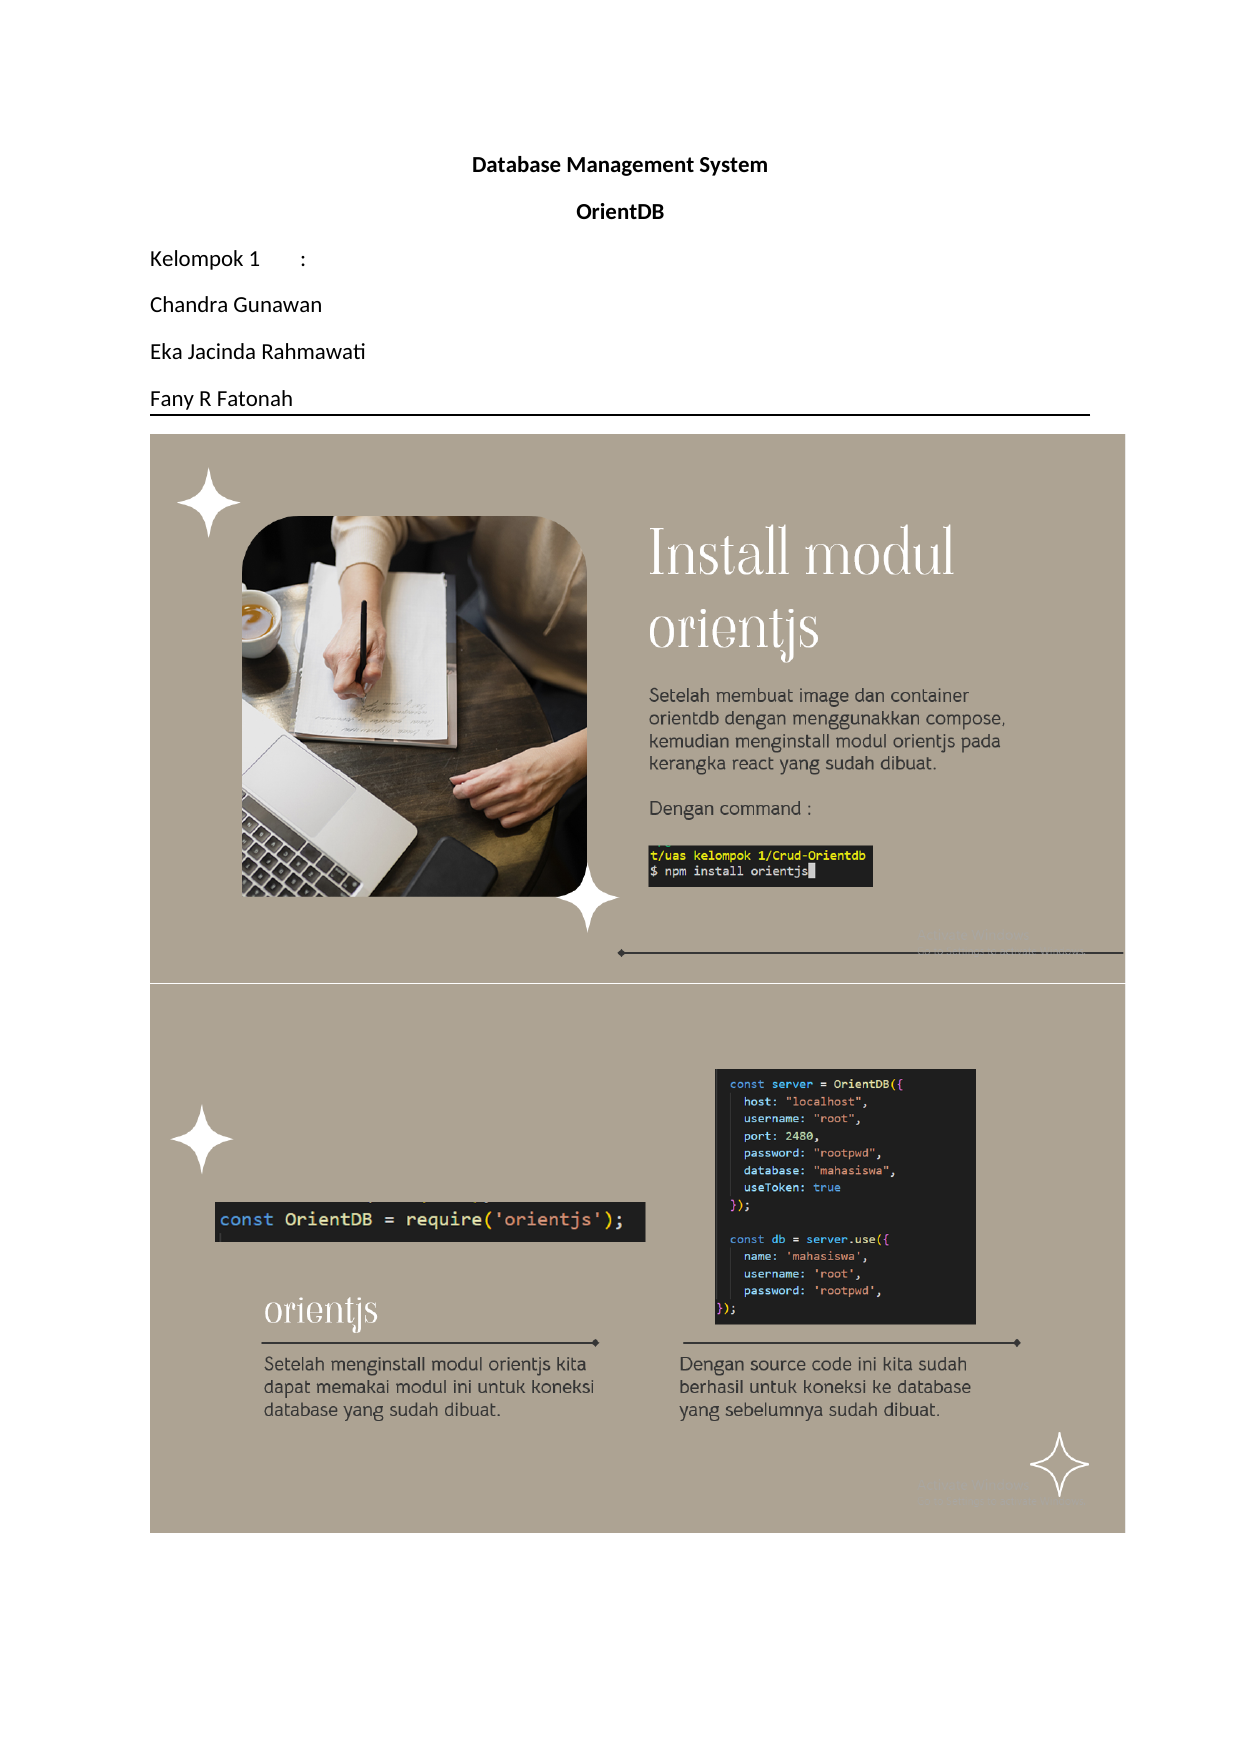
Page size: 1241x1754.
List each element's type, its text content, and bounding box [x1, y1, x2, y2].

text Chandra Gunawan [150, 291, 1090, 319]
picture [150, 434, 1125, 983]
text Kelompok 1 : [150, 244, 1090, 272]
text Fany R Fatonah [150, 384, 1090, 414]
text OrientDB [150, 197, 1090, 225]
picture [150, 984, 1125, 1533]
text Eka Jacinda Rahmawati [150, 337, 1090, 366]
text Database Management System [150, 150, 1090, 178]
